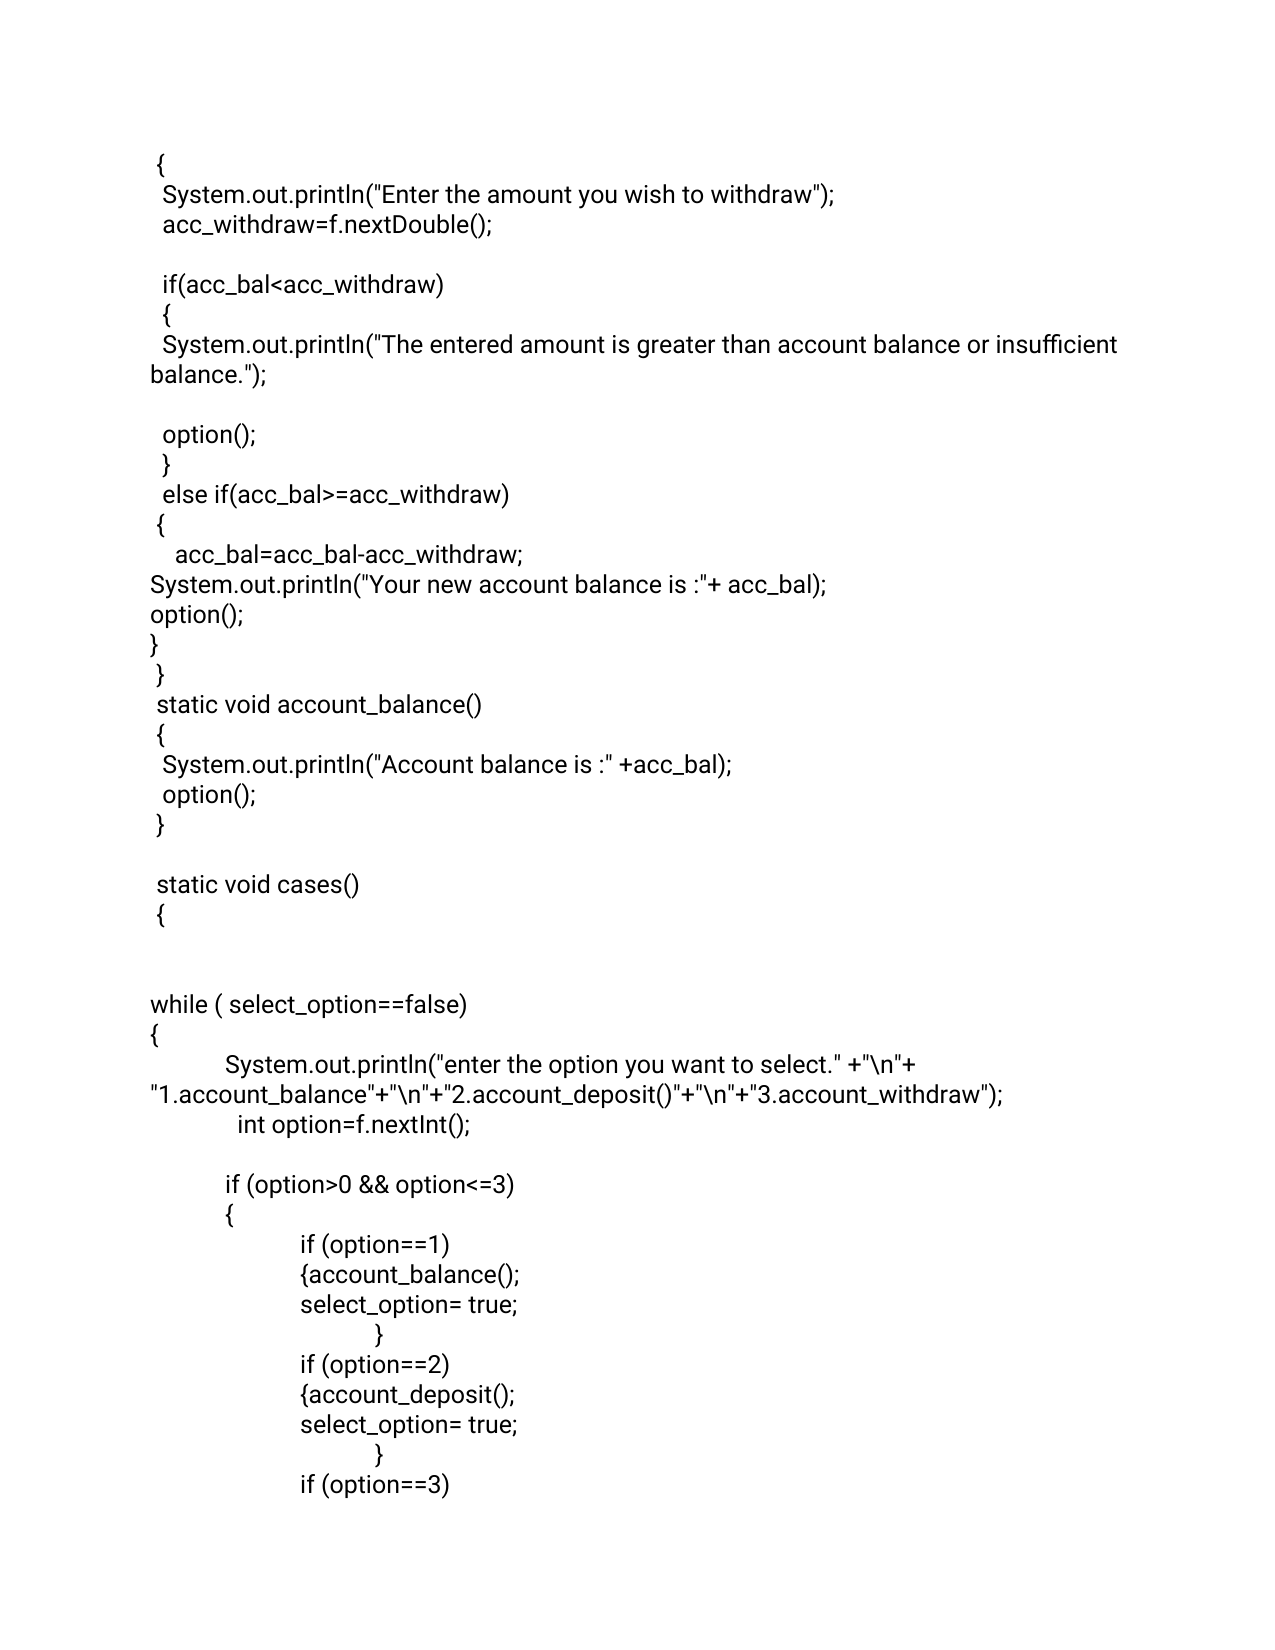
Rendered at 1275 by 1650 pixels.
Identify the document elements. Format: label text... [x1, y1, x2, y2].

text System.out.println("Enter the amount you wish to withdraw"); [150, 180, 1125, 210]
text } [150, 660, 1125, 690]
text static void account_balance() [150, 690, 1125, 720]
text if (option==2) [150, 1349, 1125, 1379]
text {account_balance(); [150, 1259, 1125, 1289]
text if (option>0 && option<=3) [150, 1169, 1125, 1199]
text acc_bal=acc_bal-acc_withdraw; [150, 540, 1125, 570]
text { [150, 150, 1125, 180]
text System.out.println("Your new account balance is :"+ acc_bal); [150, 570, 1125, 600]
text { [150, 1199, 1125, 1229]
text { [150, 300, 1125, 330]
text { [150, 510, 1125, 540]
text if(acc_bal<acc_withdraw) [150, 270, 1125, 300]
text select_option= true; [150, 1409, 1125, 1439]
text option(); [150, 780, 1125, 810]
text { [150, 900, 1125, 930]
text System.out.println("The entered amount is greater than account balance or insufficient balance."); [150, 330, 1125, 390]
text { [150, 720, 1125, 750]
text if (option==1) [150, 1229, 1125, 1259]
text select_option= true; [150, 1289, 1125, 1319]
text { [150, 1020, 1125, 1050]
text } [150, 810, 1125, 840]
text option(); [150, 600, 1125, 630]
text System.out.println("Account balance is :" +acc_bal); [150, 750, 1125, 780]
text } [150, 1319, 1125, 1349]
text acc_withdraw=f.nextDouble(); [150, 210, 1125, 240]
text else if(acc_bal>=acc_withdraw) [150, 480, 1125, 510]
text while ( select_option==false) [150, 990, 1125, 1020]
text static void cases() [150, 870, 1125, 900]
text } [150, 450, 1125, 480]
text int option=f.nextInt(); [150, 1110, 1125, 1140]
text System.out.println("enter the option you want to select." +"\n"+ "1.account_balance"+"\n"+"2.account_deposit()"+"\n"+"3.account_withdraw"); [150, 1050, 1125, 1110]
text } [150, 1439, 1125, 1469]
text option(); [150, 420, 1125, 450]
text } [150, 630, 1125, 660]
text if (option==3) [150, 1469, 1125, 1499]
text {account_deposit(); [150, 1379, 1125, 1409]
